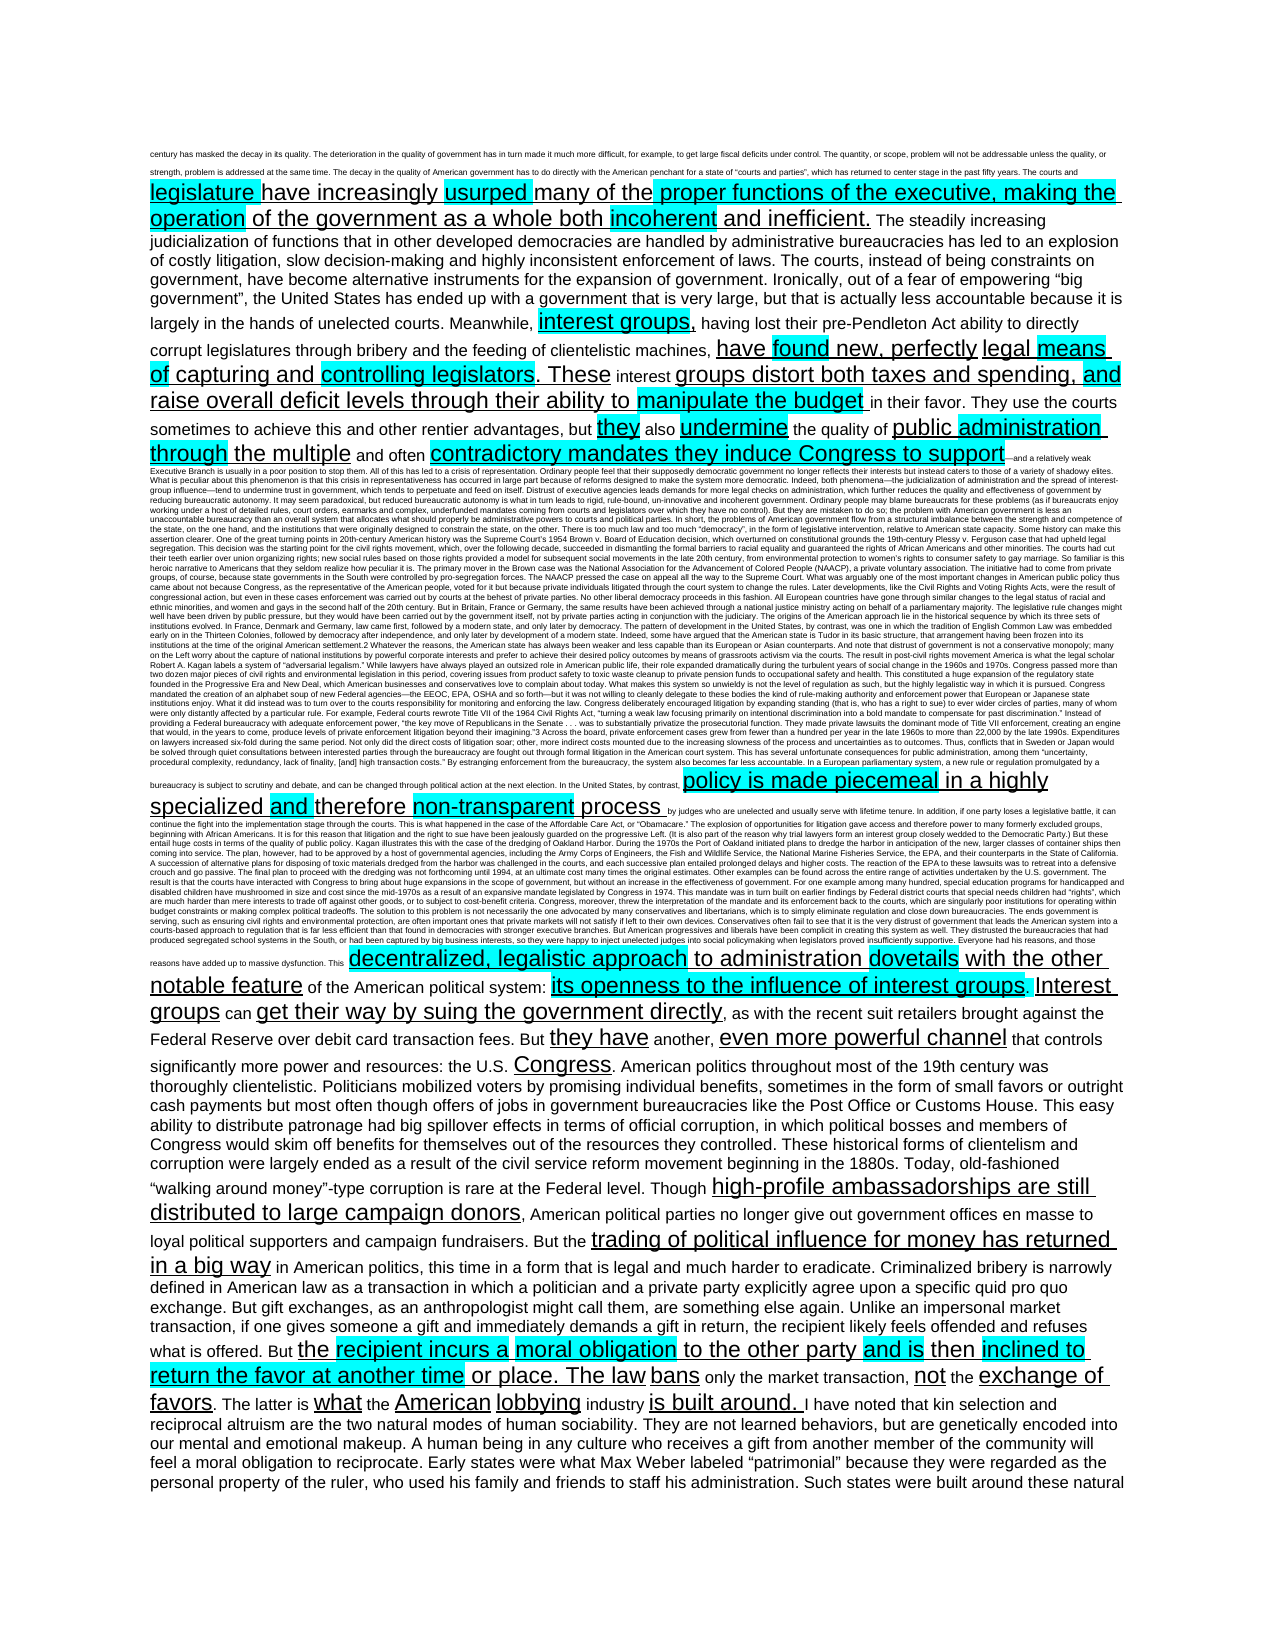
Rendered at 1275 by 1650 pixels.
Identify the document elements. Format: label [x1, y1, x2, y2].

text [150, 150, 1125, 1492]
